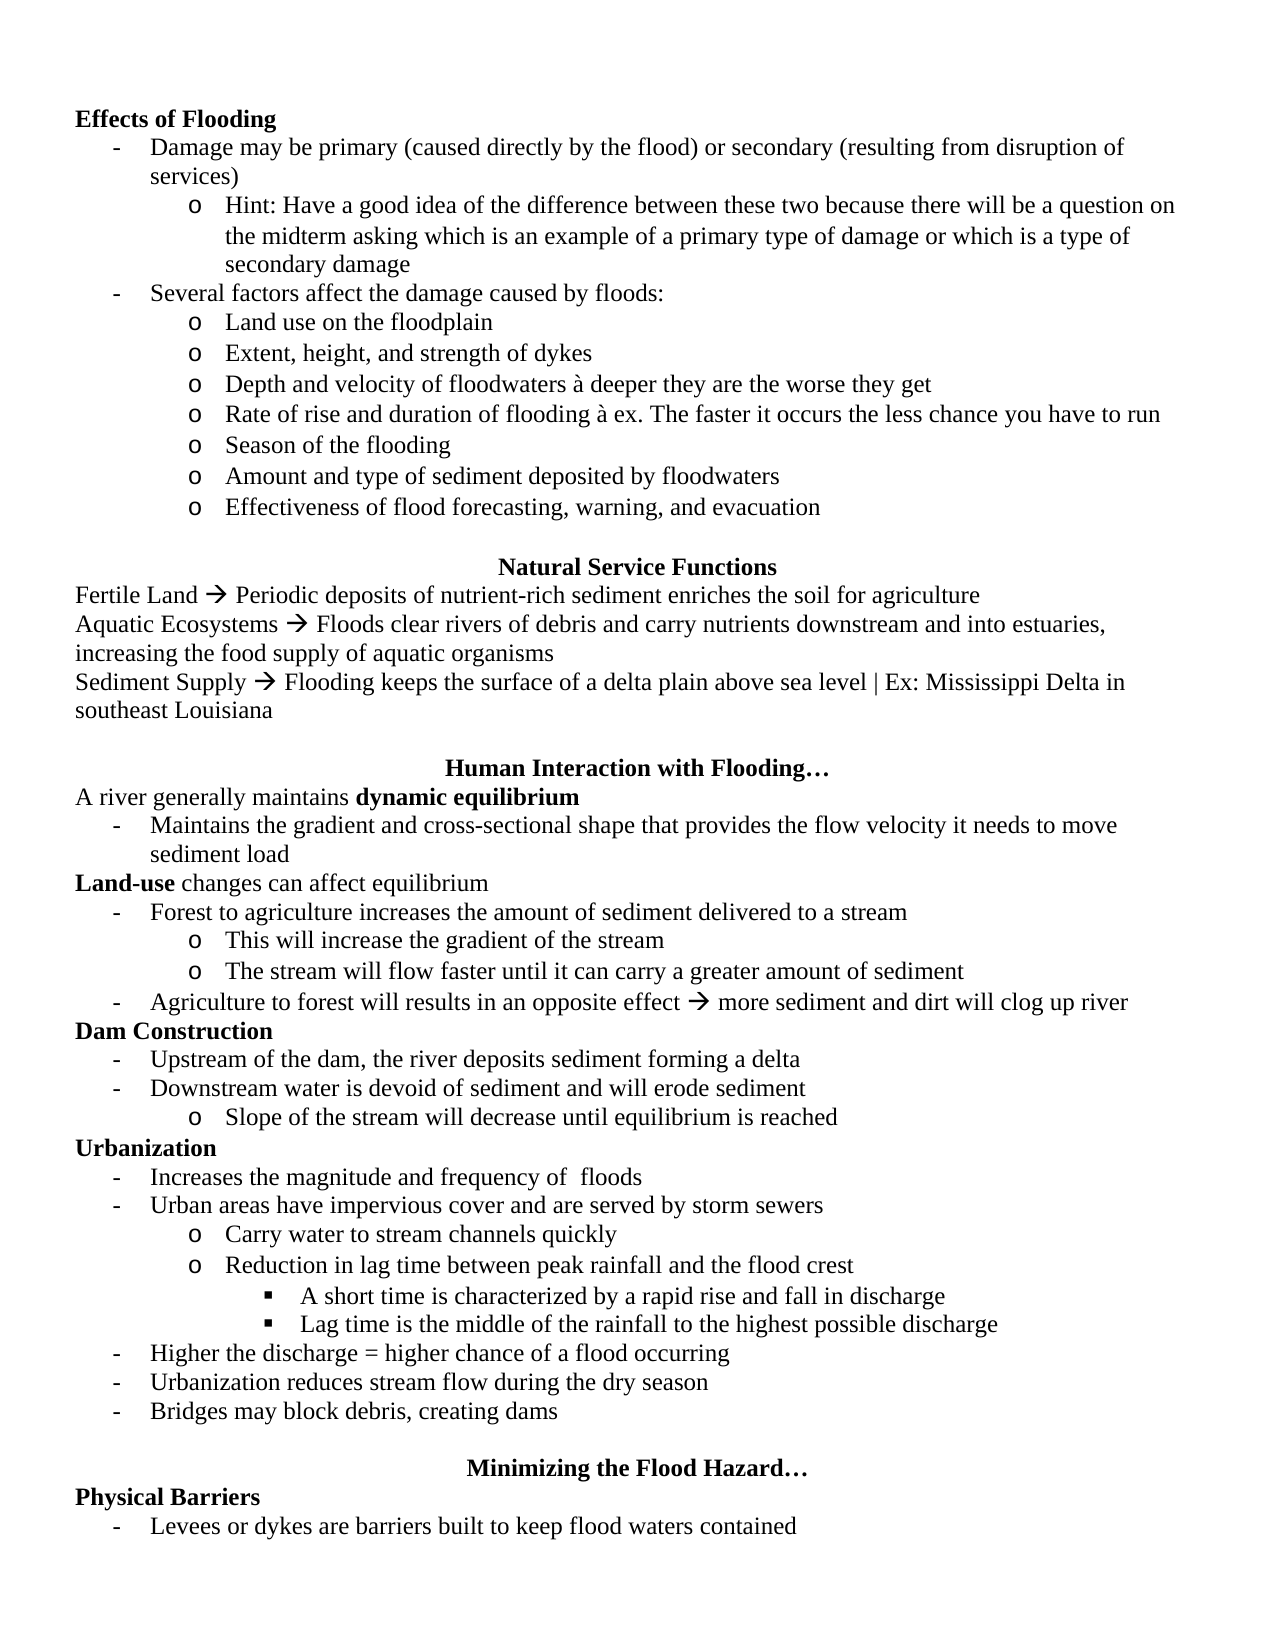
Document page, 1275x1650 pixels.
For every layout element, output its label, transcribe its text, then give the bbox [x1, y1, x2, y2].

list Lag time is the middle of the rainfall to the highest possible discharge [262, 1309, 1200, 1338]
list A short time is characterized by a rapid rise and fall in discharge [262, 1281, 1200, 1309]
list Reduction in lag time between peak rainfall and the flood crest [187, 1250, 1200, 1281]
list Damage may be primary (caused directly by the flood) or secondary (resulting from disruption of services) [112, 132, 1200, 190]
list Urban areas have impervious cover and are served by storm sewers [112, 1190, 1200, 1219]
text Land-use changes can affect equilibrium [75, 868, 1200, 897]
list This will increase the gradient of the stream [187, 925, 1200, 956]
text A river generally maintains dynamic equilibrium [75, 782, 1200, 810]
list Rate of rise and duration of flooding à ex. The faster it occurs the less chance you have to run [187, 399, 1200, 430]
list Depth and velocity of floodwaters à deeper they are the worse they get [187, 369, 1200, 399]
list Carry water to stream channels quickly [187, 1219, 1200, 1250]
list Maintains the gradient and cross-sectional shape that provides the flow velocity it needs to move sediment load [112, 810, 1200, 868]
text Human Interaction with Flooding… [75, 753, 1200, 782]
text Natural Service Functions [75, 552, 1200, 580]
text Effects of Flooding [75, 104, 1200, 132]
list Several factors affect the damage caused by floods: [112, 278, 1200, 307]
text Fertile Land Periodic deposits of nutrient-rich sediment enriches the soil for agriculture [75, 580, 1200, 609]
list Amount and type of sediment deposited by floodwaters [187, 461, 1200, 492]
list Forest to agriculture increases the amount of sediment delivered to a stream [112, 897, 1200, 925]
list Slope of the stream will decrease until equilibrium is reached [187, 1102, 1200, 1133]
list Hint: Have a good idea of the difference between these two because there will be a question on the midterm asking which is an example of a primary type of damage or which is a type of secondary damage [187, 190, 1200, 278]
text Urbanization [75, 1133, 1200, 1162]
list Downstream water is devoid of sediment and will erode sediment [112, 1073, 1200, 1102]
list Effectiveness of flood forecasting, warning, and evacuation [187, 492, 1200, 523]
list Agriculture to forest will results in an opposite effect more sediment and dirt will clog up river [112, 987, 1200, 1016]
text Aquatic Ecosystems Floods clear rivers of debris and carry nutrients downstream and into estuaries, increasing the food supply of aquatic organisms [75, 609, 1200, 667]
list The stream will flow faster until it can carry a greater amount of sediment [187, 956, 1200, 987]
list Higher the discharge = higher chance of a flood occurring [112, 1338, 1200, 1367]
text Sediment Supply Flooding keeps the surface of a delta plain above sea level | Ex: Mississippi Delta in southeast Louisiana [75, 667, 1200, 724]
list Bridges may block debris, creating dams [112, 1396, 1200, 1424]
list Extent, height, and strength of dykes [187, 338, 1200, 369]
text Physical Barriers [75, 1482, 1200, 1511]
text Dam Construction [75, 1016, 1200, 1044]
text Minimizing the Flood Hazard… [75, 1453, 1200, 1482]
list Increases the magnitude and frequency of floods [112, 1162, 1200, 1190]
list Land use on the floodplain [187, 307, 1200, 338]
list Levees or dykes are barriers built to keep flood waters contained [112, 1511, 1200, 1539]
list Season of the flooding [187, 430, 1200, 461]
list Urbanization reduces stream flow during the dry season [112, 1367, 1200, 1396]
list Upstream of the dam, the river deposits sediment forming a delta [112, 1044, 1200, 1073]
